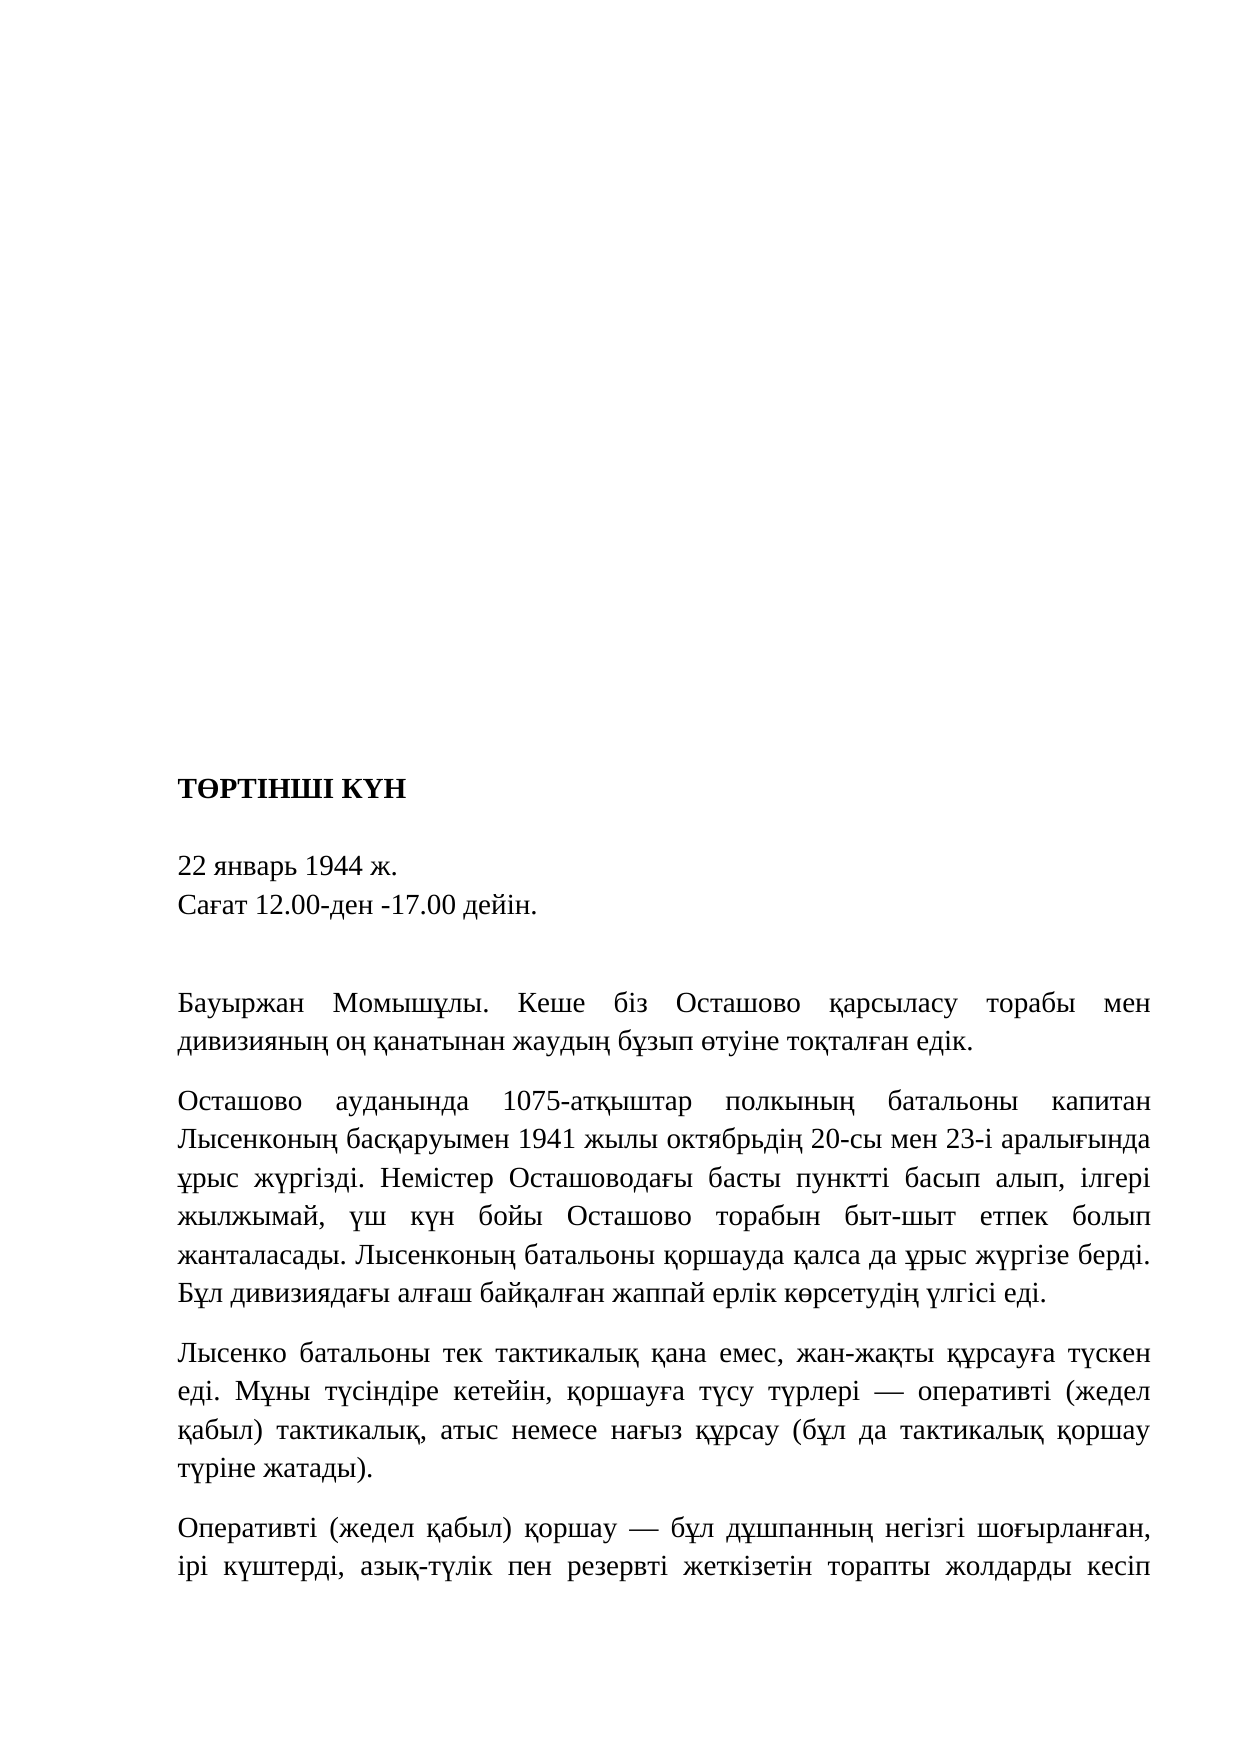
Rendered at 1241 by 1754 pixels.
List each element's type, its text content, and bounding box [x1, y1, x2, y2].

text Бауыржан Момышұлы. Кеше біз Осташово қарсыласу торабы мен дивизияның оң қанатынан жаудың бұзып өтуіне тоқталған едік. [177, 985, 1152, 1057]
text ТӨРТІНШІ КҮН [177, 771, 1152, 805]
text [177, 1510, 1152, 1582]
text Сағат 12.00-ден -17.00 дейін. [177, 887, 1152, 920]
text Осташово ауданында 1075-атқыштар полкының батальоны капитан Лысенконың басқаруымен 1941 жылы октябрьдің 20-сы мен 23-і аралығында ұрыс жүргізді. Немістер Осташоводағы басты пунктті басып алып, ілгері жылжымай, үш күн бойы Осташово торабын быт-шыт етпек болып жанталасады. Лысенконың батальоны қоршауда қалса да ұрыс жүргізе берді. Бұл дивизиядағы алғаш байқалған жаппай ерлік көрсетудің үлгісі еді. [177, 1083, 1152, 1309]
text 22 январь 1944 ж. [177, 848, 1152, 882]
text Лысенко батальоны тек тактикалық қана емес, жан-жақты құрсауға түскен еді. Мұны түсіндіре кетейін, қоршауға түсу түрлері — оперативті (жедел қабыл) тактикалық, атыс немесе нағыз құрсау (бұл да тактикалық қоршау түріне жатады). [177, 1335, 1152, 1484]
